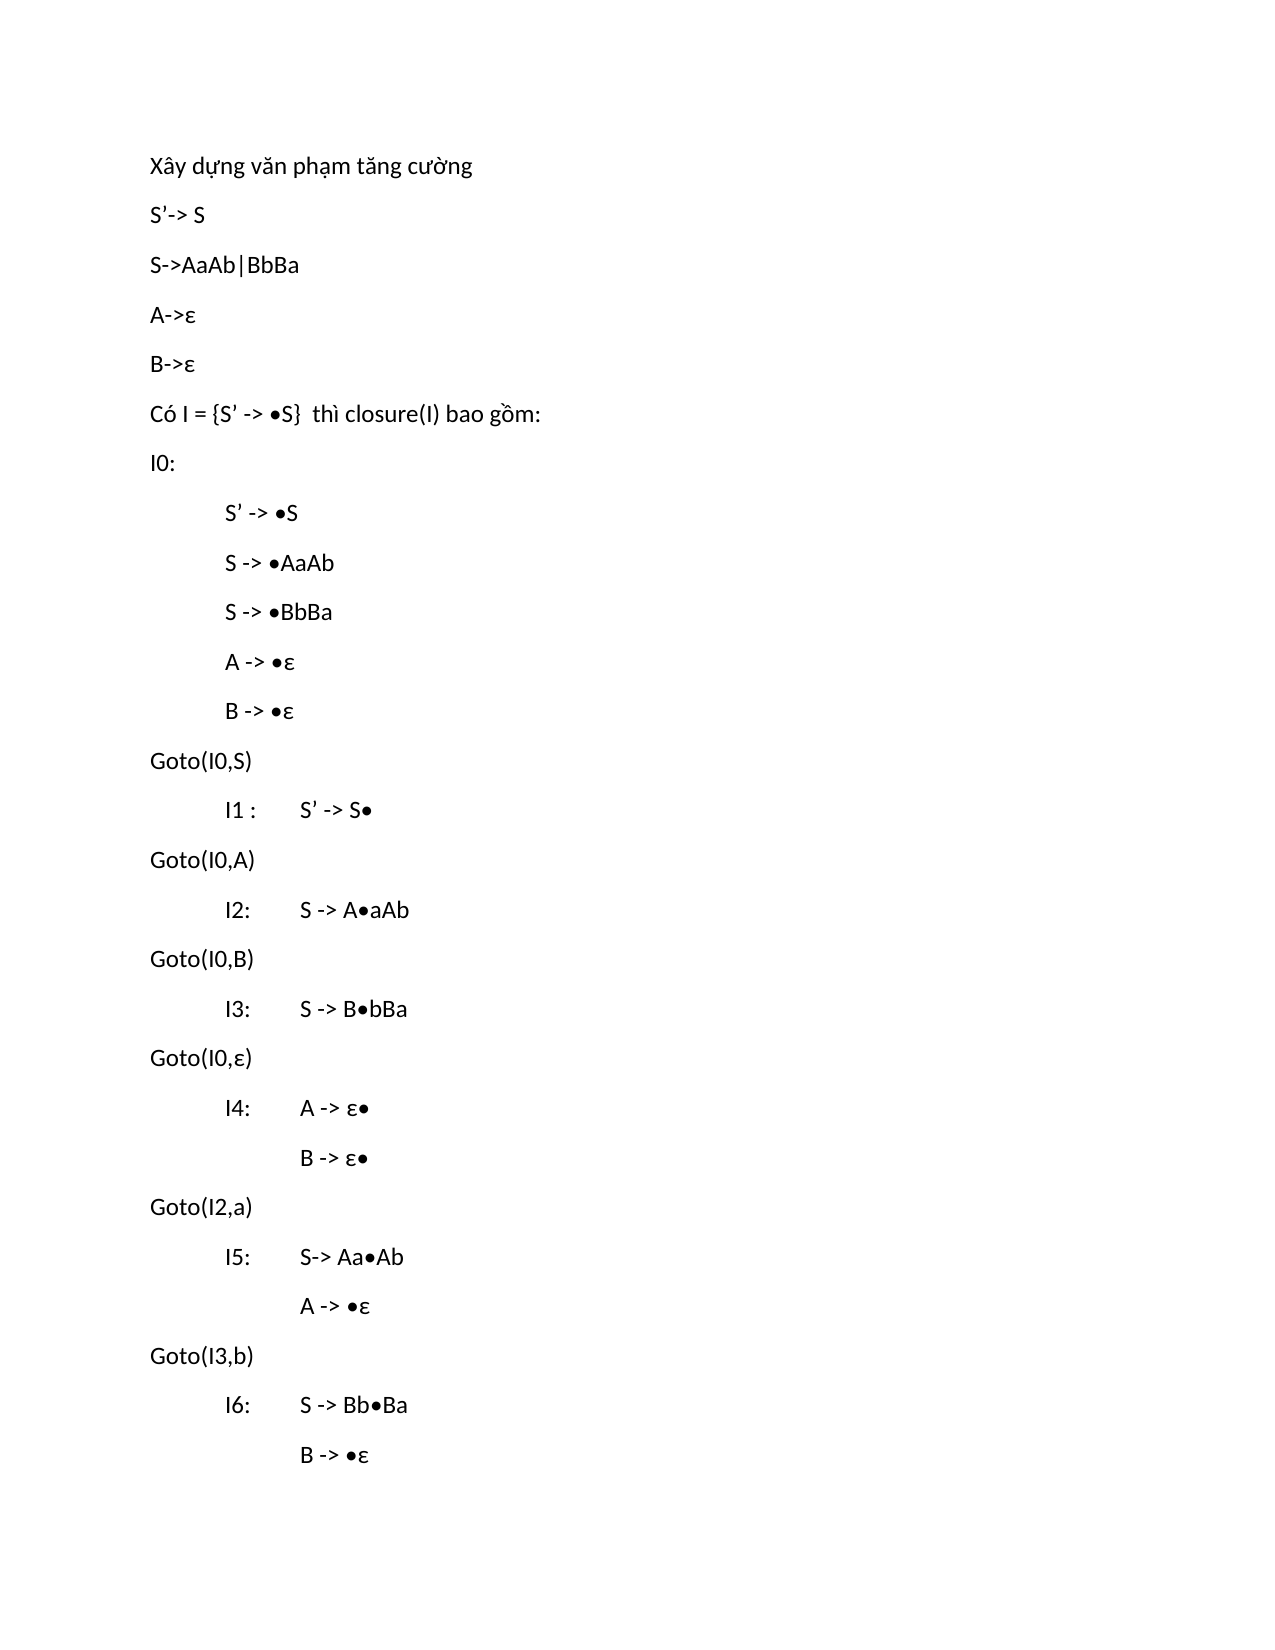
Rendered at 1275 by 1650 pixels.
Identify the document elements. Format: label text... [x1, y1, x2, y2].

text I2: S -> A•aAb [150, 894, 1125, 924]
text I0: [150, 447, 1125, 478]
text Goto(I0,S) [150, 745, 1125, 776]
text I5: S-> Aa•Ab [150, 1241, 1125, 1271]
text I3: S -> B•bBa [150, 993, 1125, 1023]
text Xây dựng văn phạm tăng cường [150, 150, 1125, 181]
text Goto(I2,a) [150, 1191, 1125, 1222]
text B -> ε• [150, 1142, 1125, 1172]
text A -> •ε [225, 646, 1125, 676]
text B -> •ε [150, 1439, 1125, 1470]
text S’ -> •S [225, 497, 1125, 528]
text I4: A -> ε• [150, 1092, 1125, 1123]
text S -> •BbBa [225, 596, 1125, 627]
text A -> •ε [150, 1290, 1125, 1321]
text B -> •ε [225, 695, 1125, 726]
text Goto(I0,ε) [150, 1042, 1125, 1073]
text Goto(I3,b) [150, 1340, 1125, 1371]
text Có I = {S’ -> •S} thì closure(I) bao gồm: [150, 398, 1125, 428]
text I1 : S’ -> S• [150, 794, 1125, 825]
text S’-> S [150, 199, 1125, 230]
text Goto(I0,A) [150, 844, 1125, 875]
text B->ε [150, 348, 1125, 379]
text Goto(I0,B) [150, 943, 1125, 974]
text I6: S -> Bb•Ba [150, 1389, 1125, 1420]
text S -> •AaAb [225, 547, 1125, 577]
text S->AaAb|BbBa [150, 249, 1125, 280]
text A->ε [150, 299, 1125, 329]
